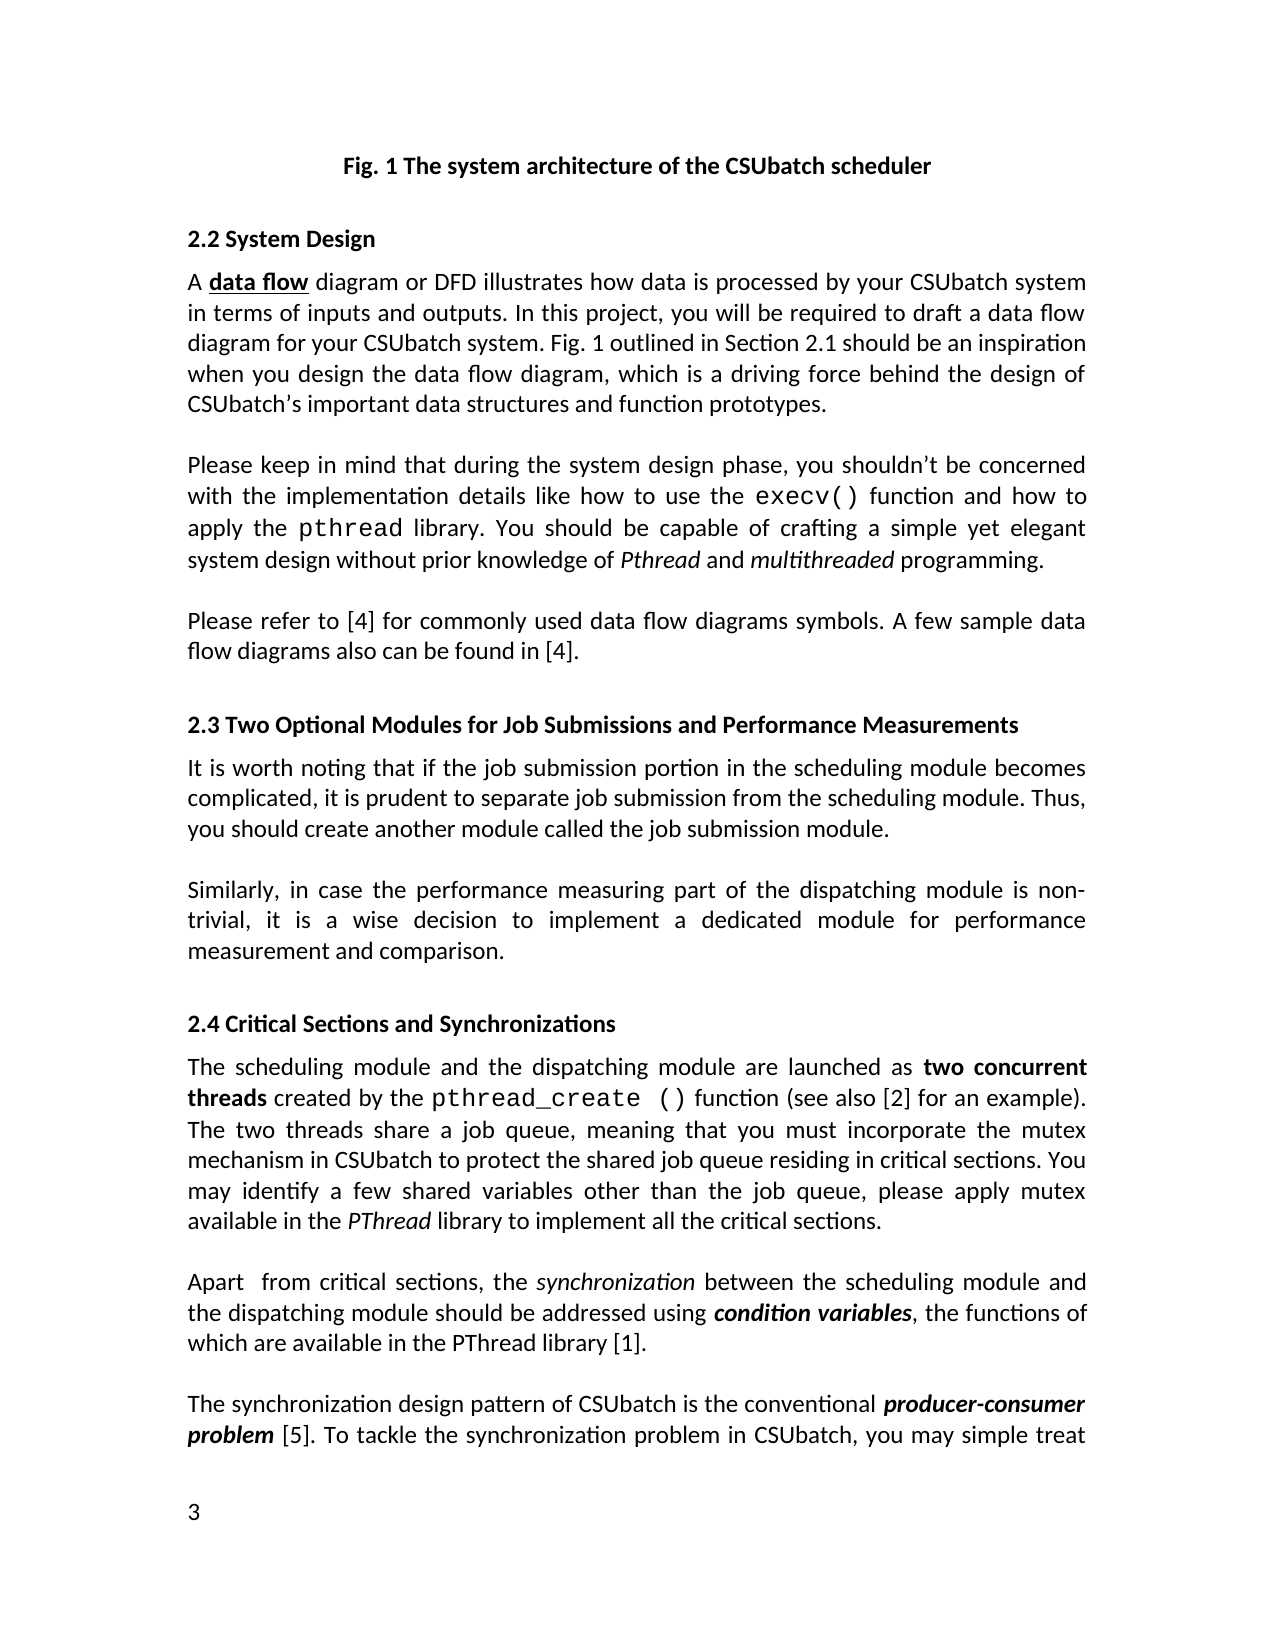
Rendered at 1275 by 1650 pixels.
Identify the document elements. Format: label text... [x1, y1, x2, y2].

text 2.4 Critical Sections and Synchronizations [187, 1008, 1087, 1039]
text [187, 1388, 1087, 1449]
text Please refer to [4] for commonly used data flow diagrams symbols. A few sample data flow diagrams also can be found in [4]. [187, 605, 1087, 666]
text 2.3 Two Optional Modules for Job Submissions and Performance Measurements [187, 709, 1087, 739]
text The scheduling module and the dispatching module are launched as two concurrent threads created by the pthread_create () function (see also [2] for an example). The two threads share a job queue, meaning that you must incorporate the mutex mechanism in CSUbatch to protect the shared job queue residing in critical sections. You may identify a few shared variables other than the job queue, please apply mutex available in the PThread library to implement all the critical sections. [187, 1052, 1087, 1236]
text A data flow diagram or DFD illustrates how data is processed by your CSUbatch system in terms of inputs and outputs. In this project, you will be required to draft a data flow diagram for your CSUbatch system. Fig. 1 outlined in Section 2.1 should be an inspiration when you design the data flow diagram, which is a driving force behind the design of CSUbatch’s important data structures and function prototypes. [187, 267, 1087, 419]
text Similarly, in case the performance measuring part of the dispatching module is non-trivial, it is a wise decision to implement a dedicated module for performance measurement and comparison. [187, 874, 1087, 966]
text Please keep in mind that during the system design phase, you shouldn’t be concerned with the implementation details like how to use the execv() function and how to apply the pthread library. You should be capable of crafting a simple yet elegant system design without prior knowledge of Pthread and multithreaded programming. [187, 450, 1087, 574]
text Fig. 1 The system architecture of the CSUbatch scheduler [187, 150, 1087, 181]
text It is worth noting that if the job submission portion in the scheduling module becomes complicated, it is prudent to separate job submission from the scheduling module. Thus, you should create another module called the job submission module. [187, 752, 1087, 843]
text Apart from critical sections, the synchronization between the scheduling module and the dispatching module should be addressed using condition variables, the functions of which are available in the PThread library [1]. [187, 1266, 1087, 1358]
text 2.2 System Design [187, 223, 1087, 254]
